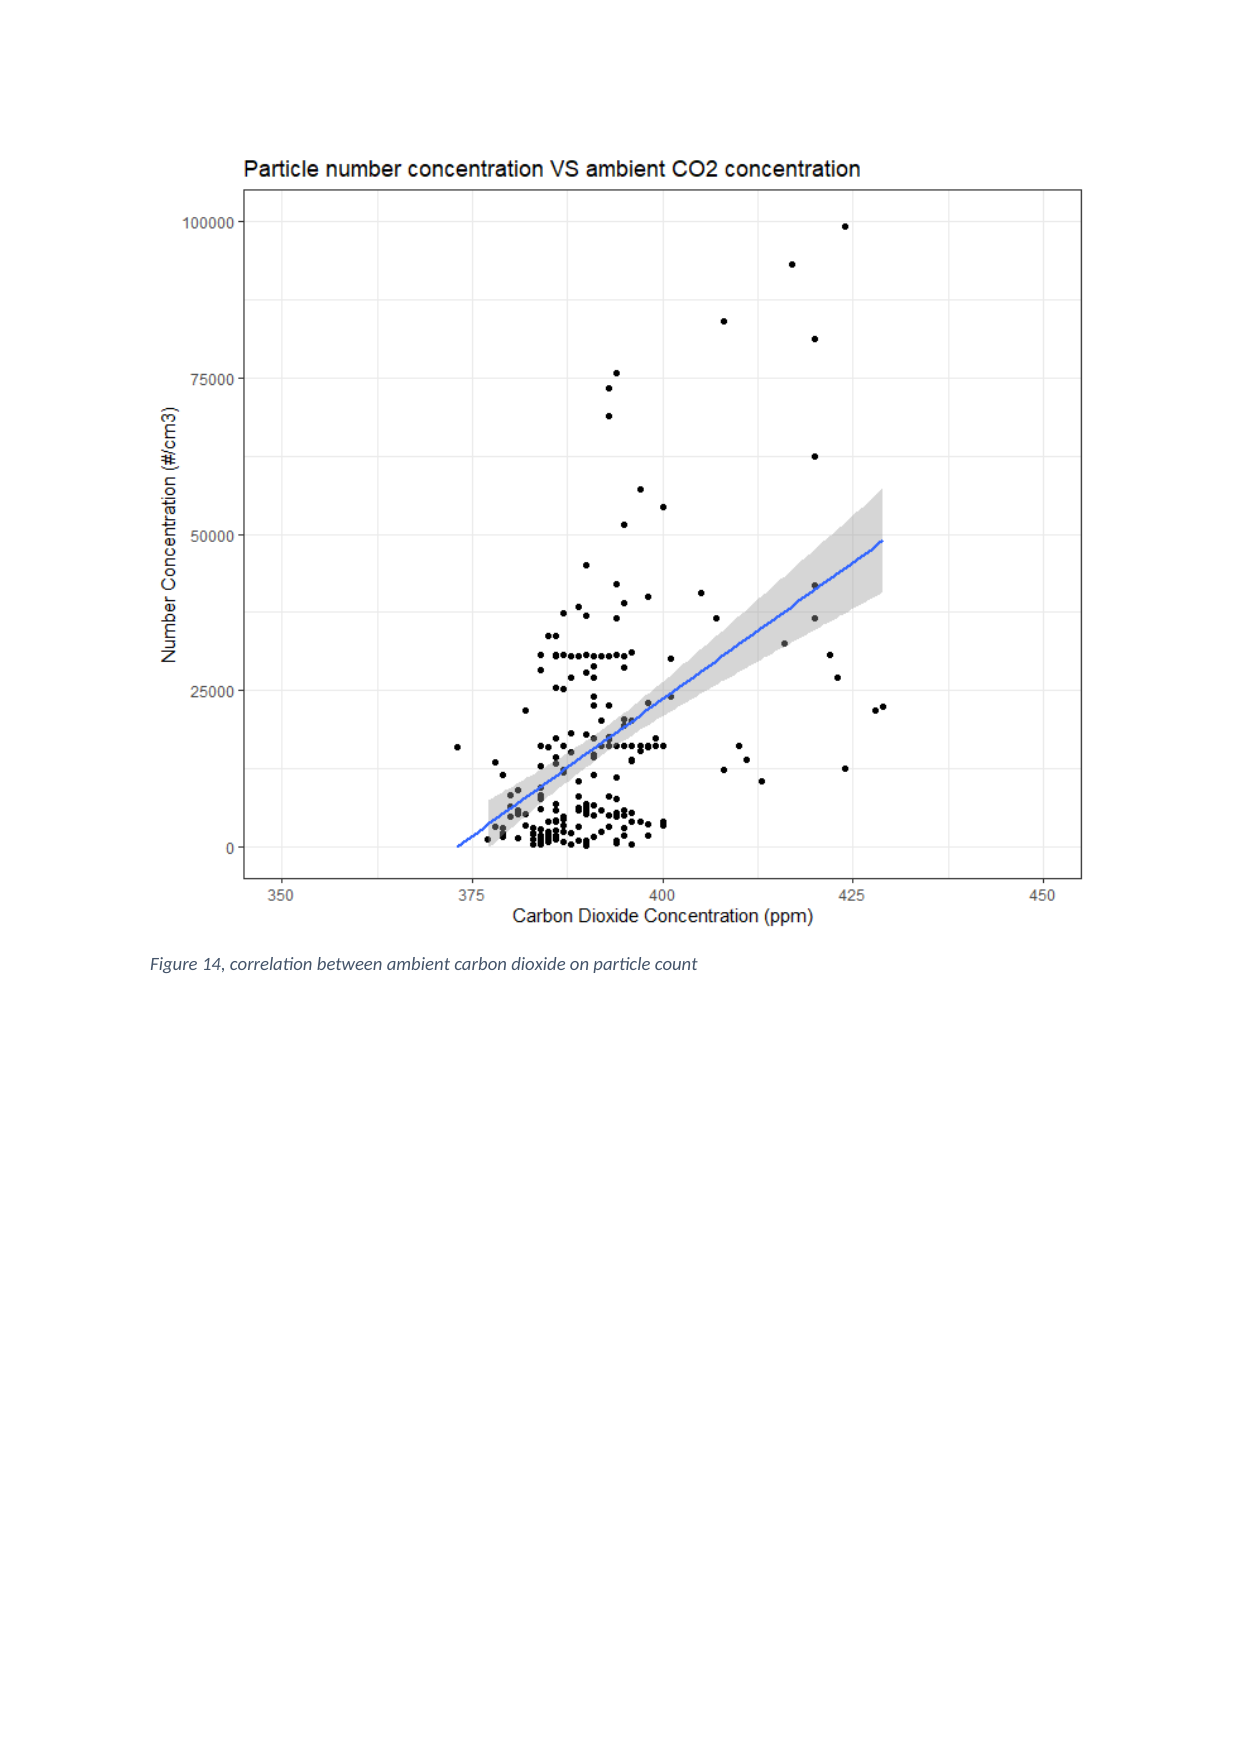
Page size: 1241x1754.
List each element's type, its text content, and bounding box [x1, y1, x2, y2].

picture [150, 150, 1091, 935]
text Figure 14, correlation between ambient carbon dioxide on particle count [150, 952, 1090, 974]
